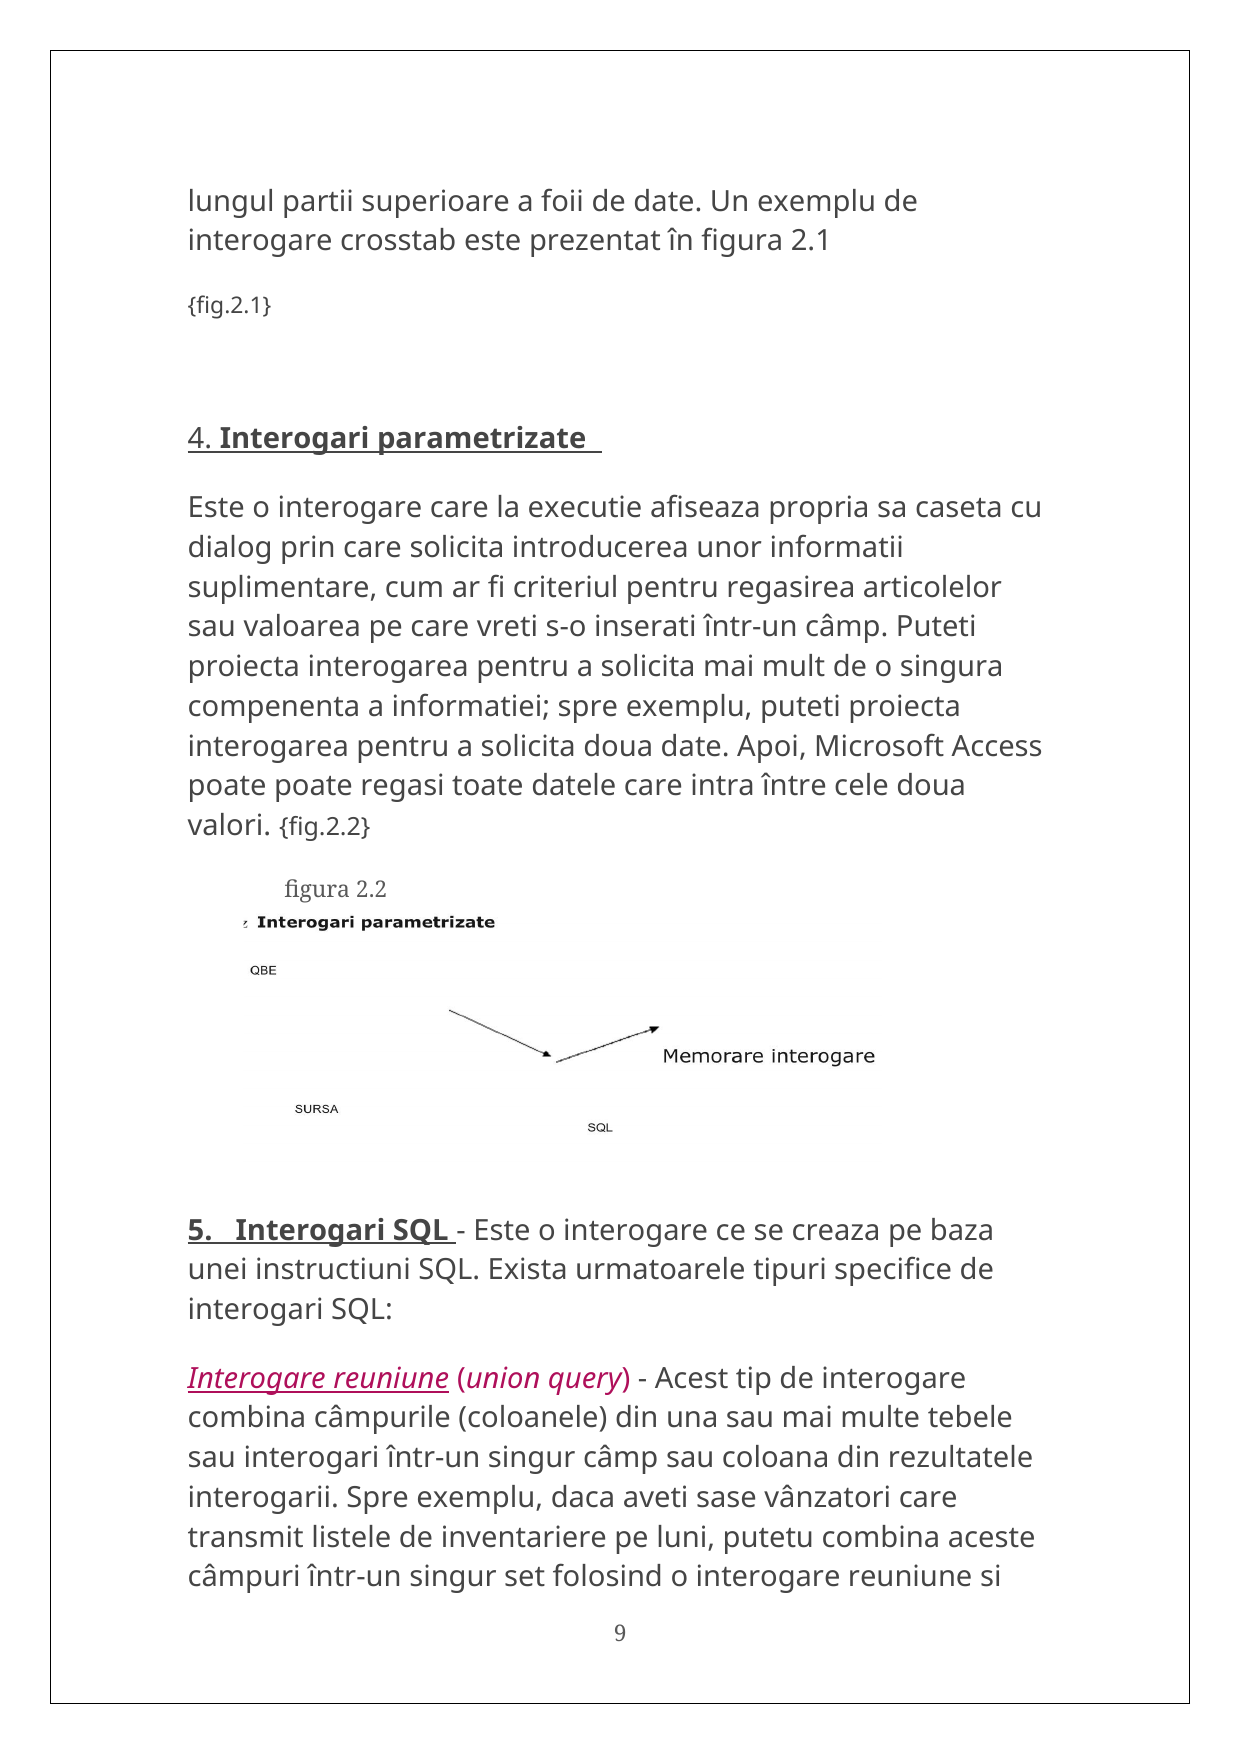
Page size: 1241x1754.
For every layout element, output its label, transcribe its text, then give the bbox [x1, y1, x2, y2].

text {fig.2.1} [187, 288, 1053, 320]
text figura 2.2 [284, 873, 1053, 904]
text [187, 1357, 1053, 1595]
text 4. Interogari parametrizate [187, 418, 1053, 457]
picture [243, 905, 882, 1162]
text 5. Interogari SQL - Este o interogare ce se creaza pe baza unei instructiuni SQL. Exista urmatoarele tipuri specifice de interogari SQL: [187, 1209, 1053, 1328]
text Este o interogare care la executie afiseaza propria sa caseta cu dialog prin care solicita introducerea unor informatii suplimentare, cum ar fi criteriul pentru regasirea articolelor sau valoarea pe care vreti s-o inserati într-un câmp. Puteti proiecta interogarea pentru a solicita mai mult de o singura compenenta a informatiei; spre exemplu, puteti proiecta interogarea pentru a solicita doua date. Apoi, Microsoft Access poate poate regasi toate datele care intra între cele doua valori. {fig.2.2} [187, 487, 1053, 844]
